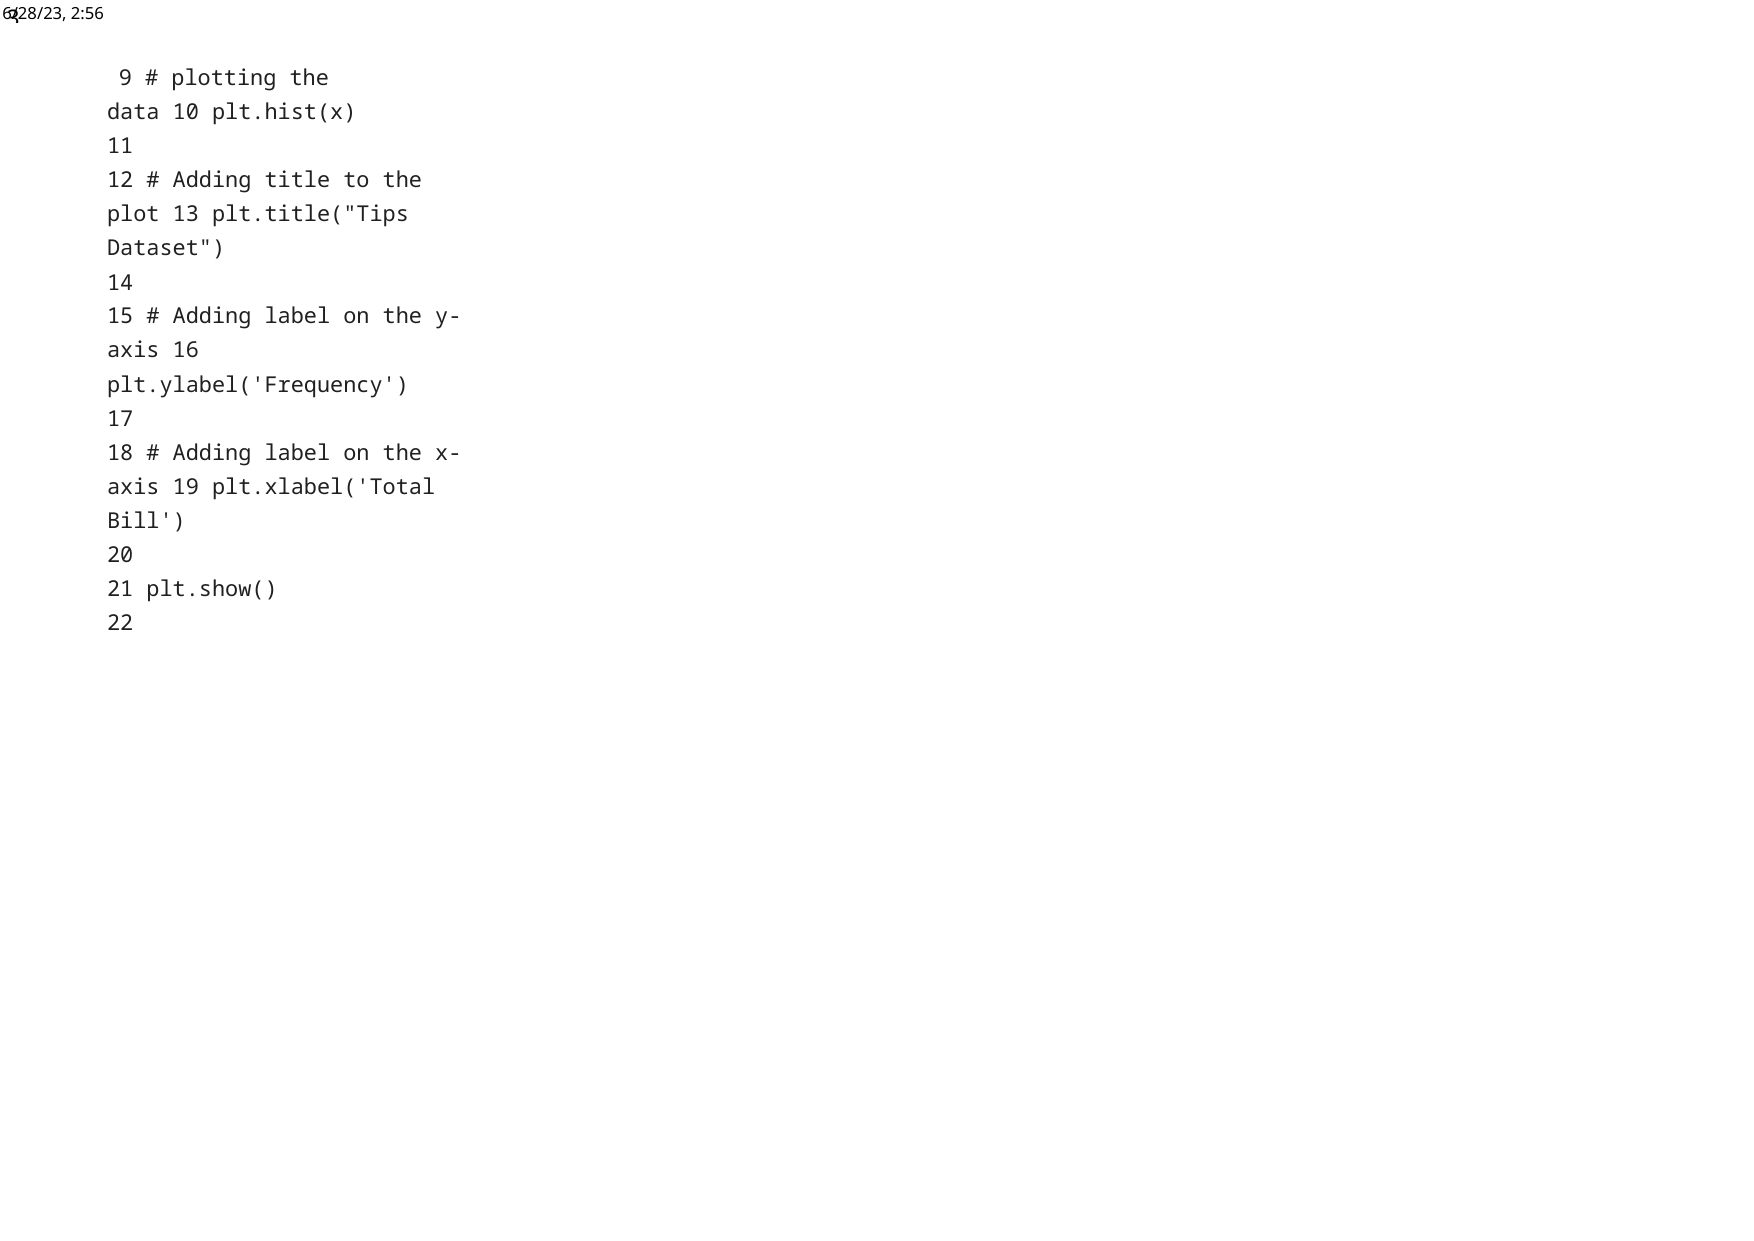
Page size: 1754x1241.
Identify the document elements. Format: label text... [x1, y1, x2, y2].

text 9 # plotting the data 10 plt.hist(x) [107, 62, 377, 126]
text 14 [107, 266, 1696, 296]
text 22 [107, 607, 1696, 637]
text 21 plt.show() [107, 573, 1696, 603]
text 20 [107, 539, 1696, 569]
text 11 [107, 130, 1696, 160]
text 18 # Adding label on the x-axis 19 plt.xlabel('Total Bill') [107, 437, 497, 535]
text 15 # Adding label on the y-axis 16 plt.ylabel('Frequency') [107, 300, 497, 398]
text 12 # Adding title to the plot 13 plt.title("Tips Dataset") [107, 164, 473, 262]
text 17 [107, 403, 1696, 433]
